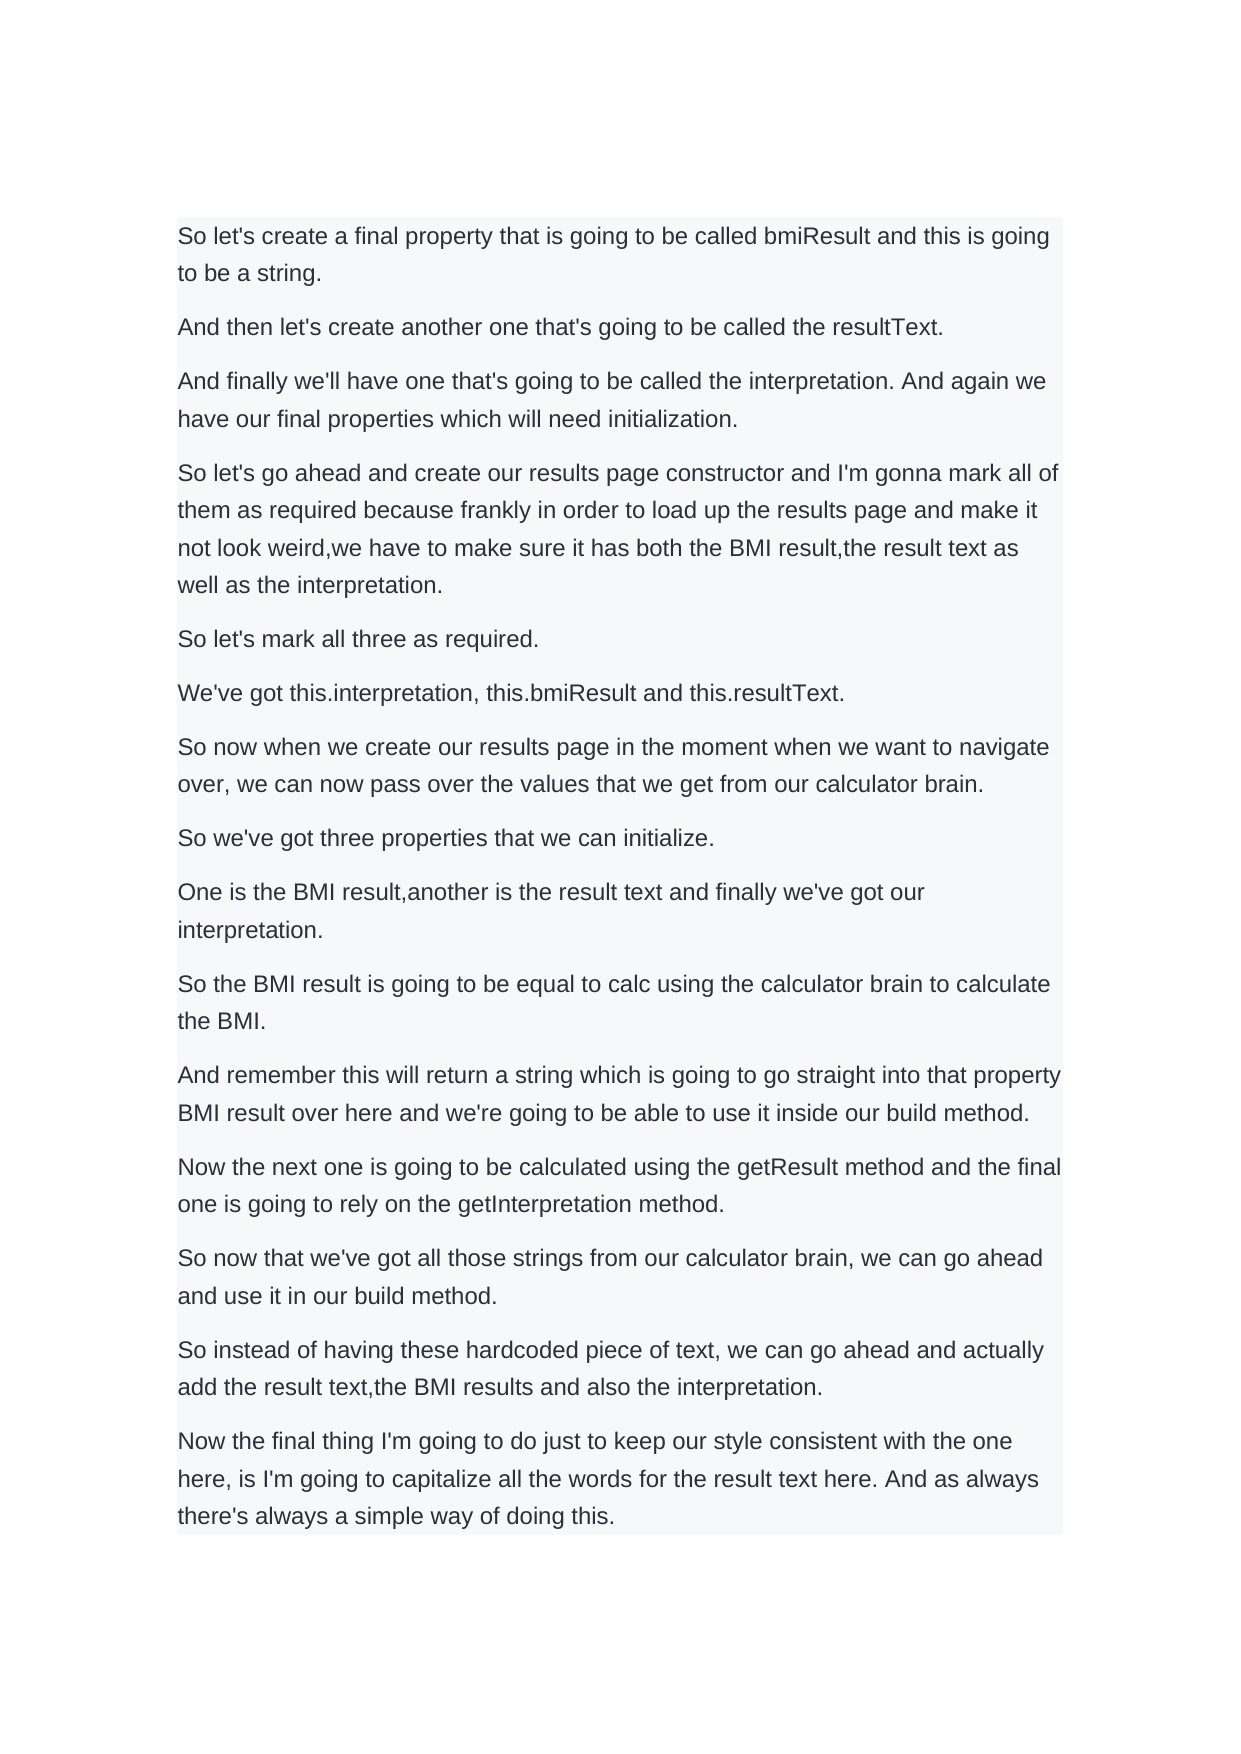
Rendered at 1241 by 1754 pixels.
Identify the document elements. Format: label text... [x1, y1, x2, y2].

text So let's create a final property that is going to be called bmiResult and this is going to be a string. [177, 217, 1063, 292]
text We've got this.interpretation, this.bmiResult and this.resultText. [177, 674, 1063, 712]
text Now the next one is going to be calculated using the getResult method and the final one is going to rely on the getInterpretation method. [177, 1148, 1063, 1223]
text And finally we'll have one that's going to be called the interpretation. And again we have our final properties which will need initialization. [177, 362, 1063, 437]
text So let's mark all three as required. [177, 620, 1063, 658]
text So now when we create our results page in the moment when we want to navigate over, we can now pass over the values that we get from our calculator brain. [177, 728, 1063, 803]
text And remember this will return a string which is going to go straight into that property BMI result over here and we're going to be able to use it inside our build method. [177, 1056, 1063, 1131]
text So now that we've got all those strings from our calculator brain, we can go ahead and use it in our build method. [177, 1239, 1063, 1314]
text So the BMI result is going to be equal to calc using the calculator brain to calculate the BMI. [177, 965, 1063, 1040]
text And then let's create another one that's going to be called the resultText. [177, 308, 1063, 346]
text So instead of having these hardcoded piece of text, we can go ahead and actually add the result text,the BMI results and also the interpretation. [177, 1331, 1063, 1406]
text So we've got three properties that we can initialize. [177, 819, 1063, 857]
text Now the final thing I'm going to do just to keep our style consistent with the one here, is I'm going to capitalize all the words for the result text here. And as always there's always a simple way of doing this. [177, 1422, 1063, 1535]
text One is the BMI result,another is the result text and finally we've got our interpretation. [177, 873, 1063, 948]
text So let's go ahead and create our results page constructor and I'm gonna mark all of them as required because frankly in order to load up the results page and make it not look weird,we have to make sure it has both the BMI result,the result text as well as the interpretation. [177, 454, 1063, 604]
